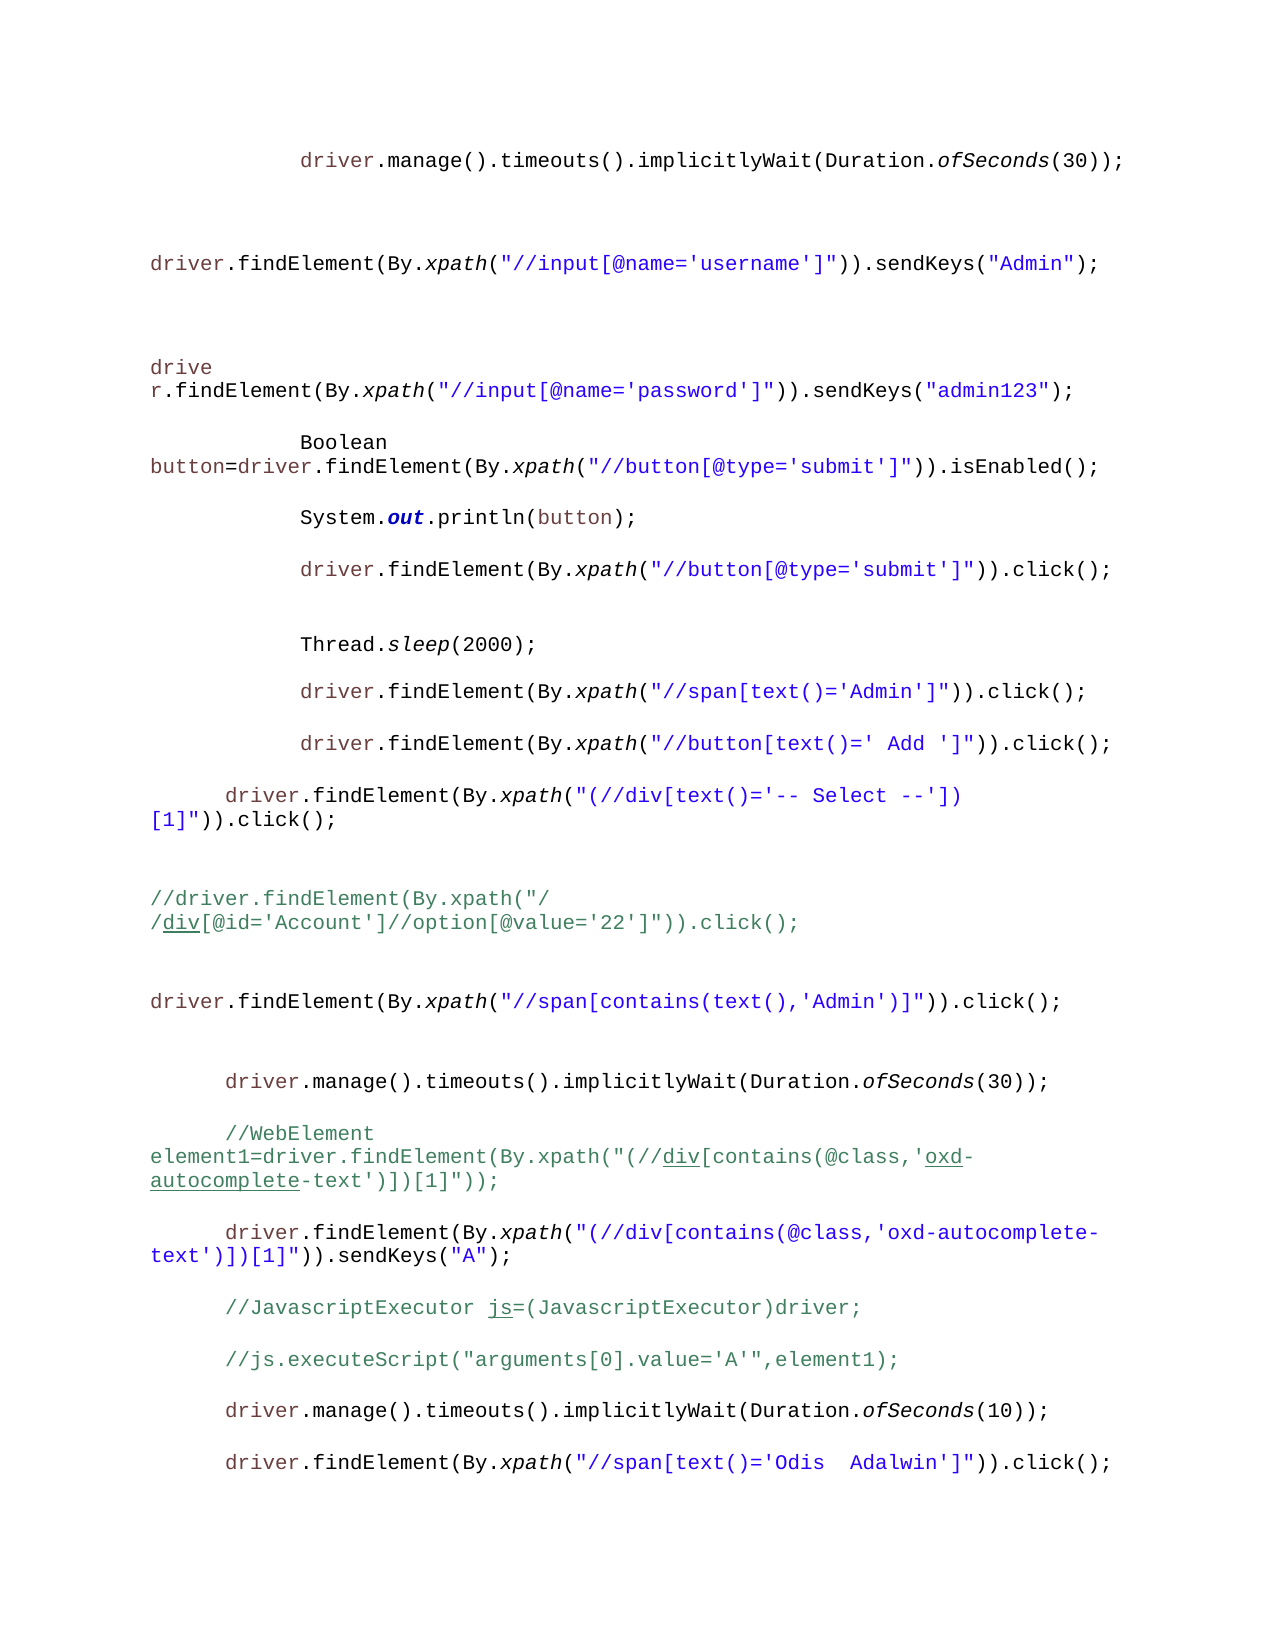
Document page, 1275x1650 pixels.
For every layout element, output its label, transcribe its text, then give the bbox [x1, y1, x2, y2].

text driver.manage().timeouts().implicitlyWait(Duration.ofSeconds(30)); [150, 150, 1125, 174]
text System.out.println(button); [150, 507, 1125, 531]
text driver.findElement(By.xpath("//input[@name='password']")).sendKeys("admin123"); [150, 305, 1125, 404]
text //driver.findElement(By.xpath("//div[@id='Account']//option[@value='22']")).click(); [150, 860, 1125, 936]
text driver.findElement(By.xpath("(//div[text()='-- Select --'])[1]")).click(); [150, 785, 1125, 832]
text driver.findElement(By.xpath("//button[text()=' Add ']")).click(); [150, 733, 1125, 757]
text Thread.sleep(2000); [150, 634, 1125, 658]
text //JavascriptExecutor js=(JavascriptExecutor)driver; [150, 1297, 1125, 1321]
text driver.manage().timeouts().implicitlyWait(Duration.ofSeconds(30)); [150, 1071, 1125, 1095]
text driver.findElement(By.xpath("//span[text()='Admin']")).click(); [150, 682, 1125, 705]
text driver.findElement(By.xpath("//span[text()='Odis Adalwin']")).click(); [150, 1452, 1125, 1476]
text //js.executeScript("arguments[0].value='A'",element1); [150, 1349, 1125, 1372]
text Boolean button=driver.findElement(By.xpath("//button[@type='submit']")).isEnabled(); [150, 432, 1125, 479]
text driver.manage().timeouts().implicitlyWait(Duration.ofSeconds(10)); [150, 1401, 1125, 1424]
text driver.findElement(By.xpath("//button[@type='submit']")).click(); [150, 559, 1125, 583]
text driver.findElement(By.xpath("//input[@name='username']")).sendKeys("Admin"); [150, 202, 1125, 277]
text //WebElement element1=driver.findElement(By.xpath("(//div[contains(@class,'oxd-autocomplete-text')])[1]")); [150, 1123, 1125, 1194]
text driver.findElement(By.xpath("//span[contains(text(),'Admin')]")).click(); [150, 963, 1125, 1015]
text driver.findElement(By.xpath("(//div[contains(@class,'oxd-autocomplete-text')])[1]")).sendKeys("A"); [150, 1222, 1125, 1269]
